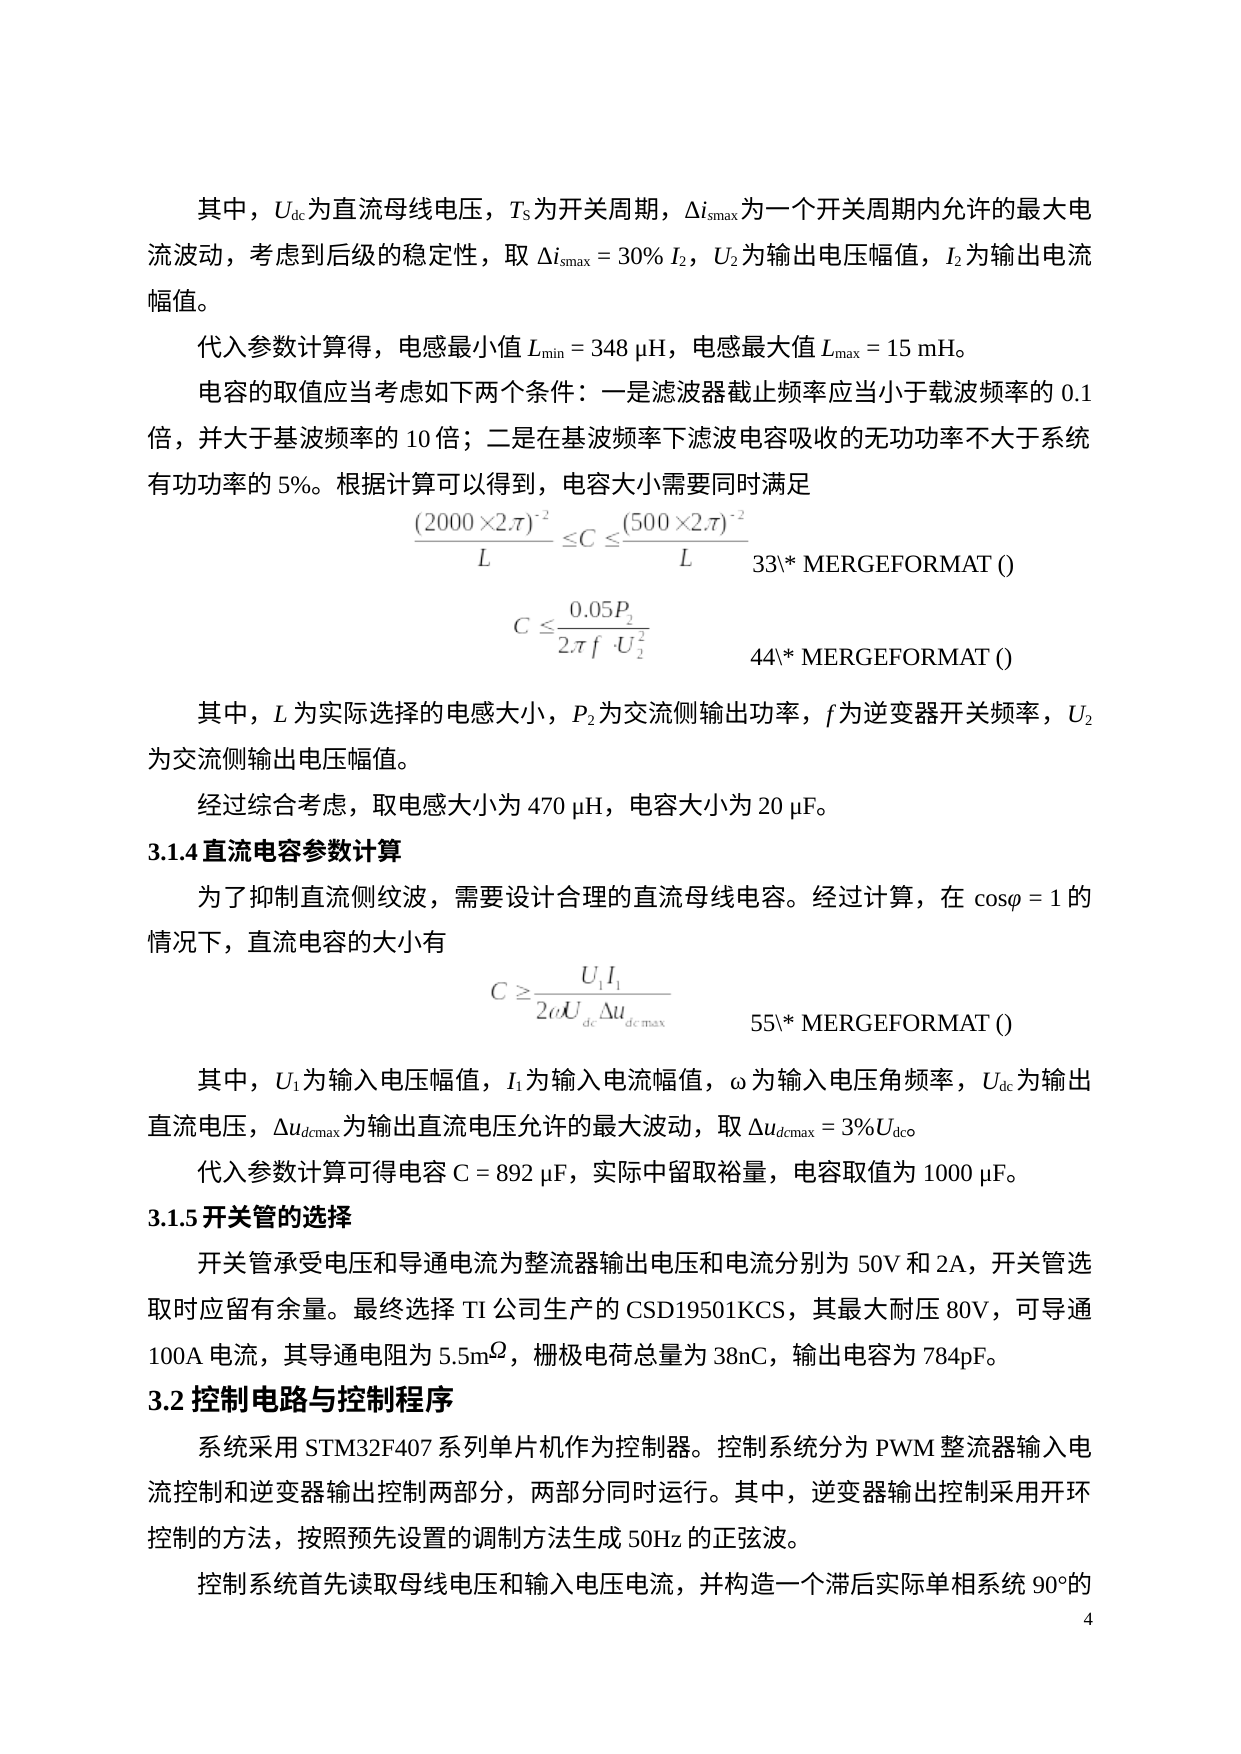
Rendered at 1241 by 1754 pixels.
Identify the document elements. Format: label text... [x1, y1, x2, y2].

subtitle 3.2 控制电路与控制程序 [148, 1373, 1092, 1419]
text 电容的取值应当考虑如下两个条件：一是滤波器截止频率应当小于载波频率的0.1倍，并大于基波频率的10倍；二是在基波频率下滤波电容吸收的无功功率不大于系统有功功率的5%。根据计算可以得到，电容大小需要同时满足 [148, 365, 1092, 503]
text 代入参数计算得，电感最小值Lmin = 348 μH，电感最大值Lmax = 15 mH。 [148, 319, 1092, 365]
text 为了抑制直流侧纹波，需要设计合理的直流母线电容。经过计算，在cosφ = 1的情况下，直流电容的大小有 [148, 869, 1092, 961]
text 开关管承受电压和导通电流为整流器输出电压和电流分别为50V和2A，开关管选取时应留有余量。最终选择TI公司生产的CSD19501KCS，其最大耐压80V，可导通100A电流，其导通电阻为5.5m，栅极电荷总量为38nC，输出电容为784pF。 [148, 1236, 1092, 1373]
text 代入参数计算可得电容C = 892 μF，实际中留取裕量，电容取值为 1000 μF。 [148, 1144, 1092, 1190]
subtitle 3.1.4直流电容参数计算 [148, 823, 1092, 869]
text 其中，L为实际选择的电感大小，P2为交流侧输出功率，f为逆变器开关频率，U2为交流侧输出电压幅值。 [148, 686, 1092, 778]
text 其中，Udc为直流母线电压，TS为开关周期，Δismax为一个开关周期内允许的最大电流波动，考虑到后级的稳定性，取Δismax = 30% I2，U2为输出电压幅值，I2为输出电流幅值。 [148, 182, 1092, 319]
text 经过综合考虑，取电感大小为470 μH，电容大小为20 μF。 [148, 778, 1092, 823]
text 其中，U1为输入电压幅值，I1为输入电流幅值，ω为输入电压角频率，Udc为输出直流电压，Δudcmax为输出直流电压允许的最大波动，取Δudcmax = 3%Udc。 [148, 1053, 1092, 1144]
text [148, 1557, 1092, 1603]
subtitle 3.1.5开关管的选择 [148, 1190, 1092, 1236]
text 系统采用STM32F407系列单片机作为控制器。控制系统分为PWM整流器输入电流控制和逆变器输出控制两部分，两部分同时运行。其中，逆变器输出控制采用开环控制的方法，按照预先设置的调制方法生成50Hz的正弦波。 [148, 1419, 1092, 1557]
